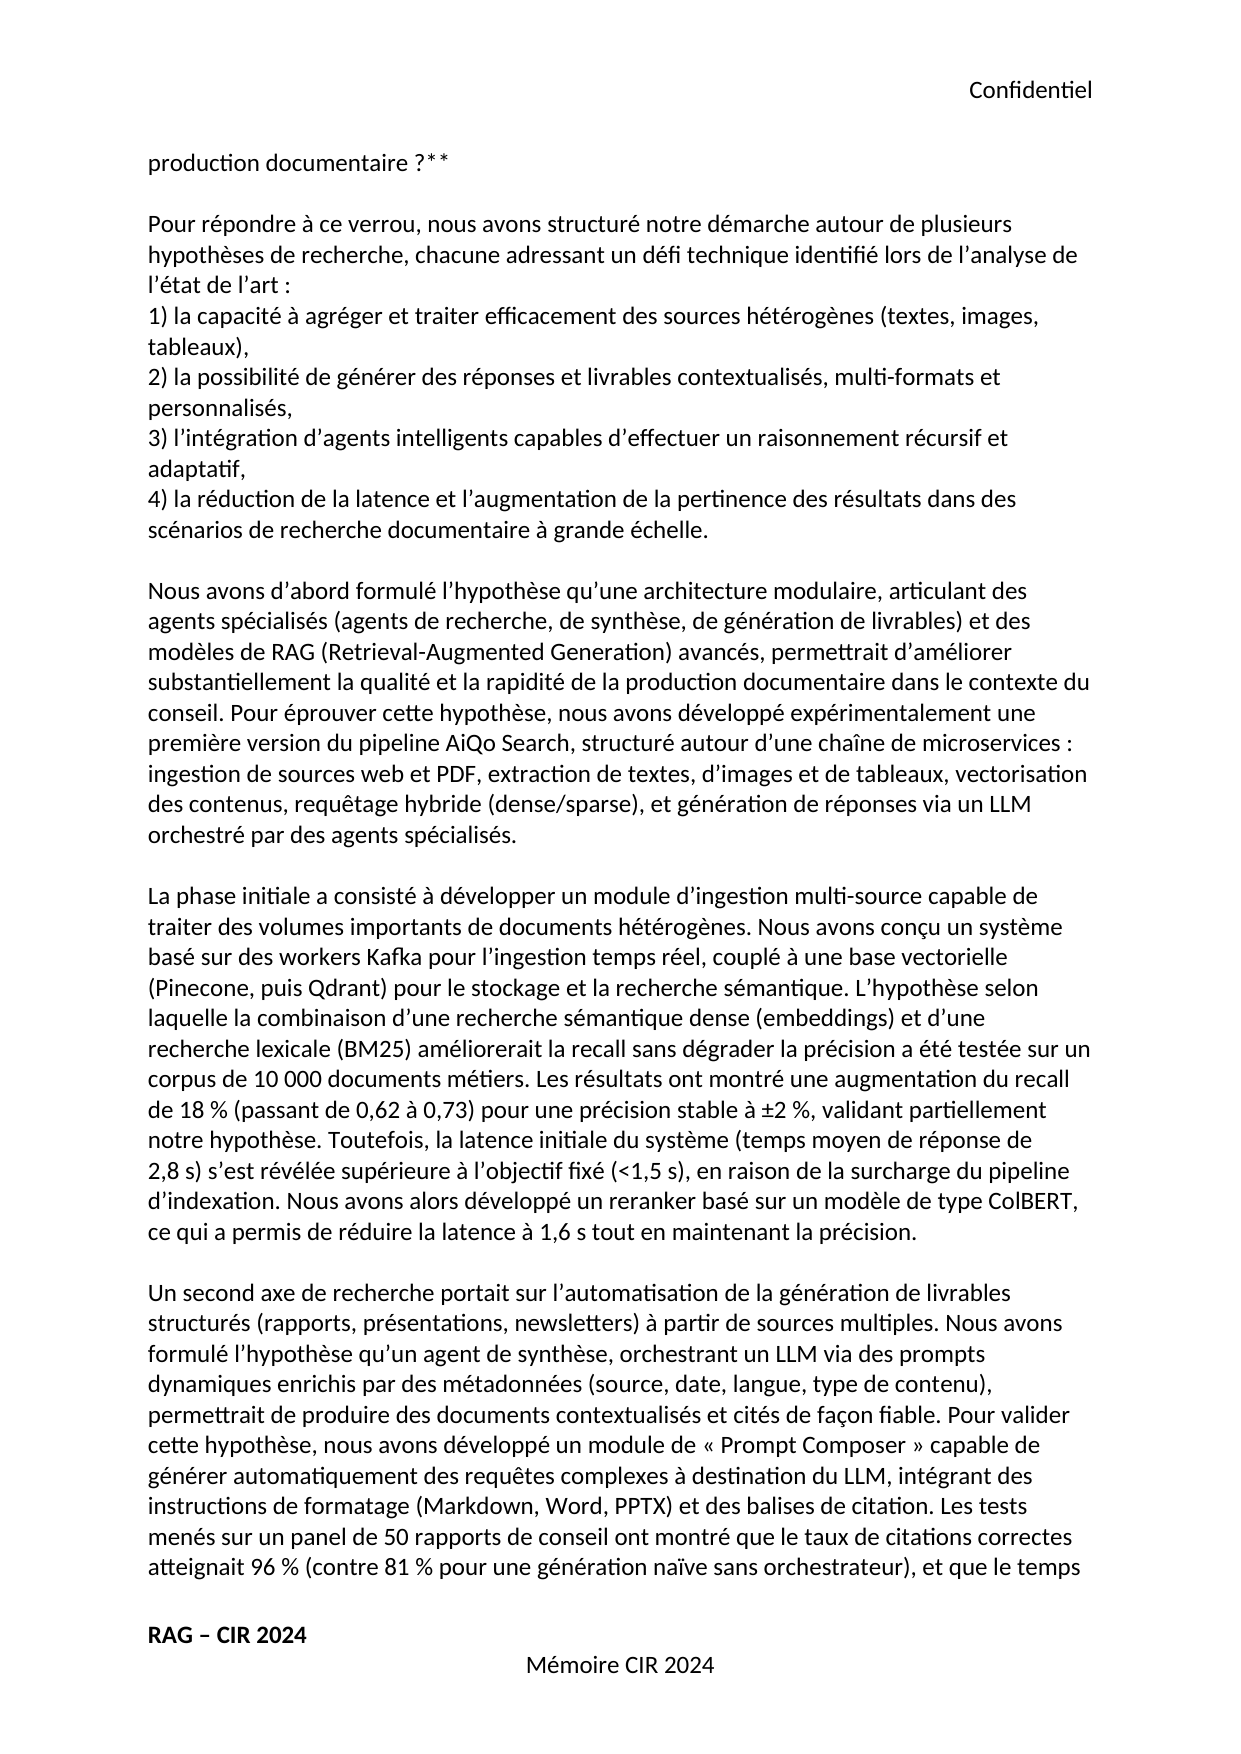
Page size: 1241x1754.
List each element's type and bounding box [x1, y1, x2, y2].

text [148, 148, 1093, 1582]
